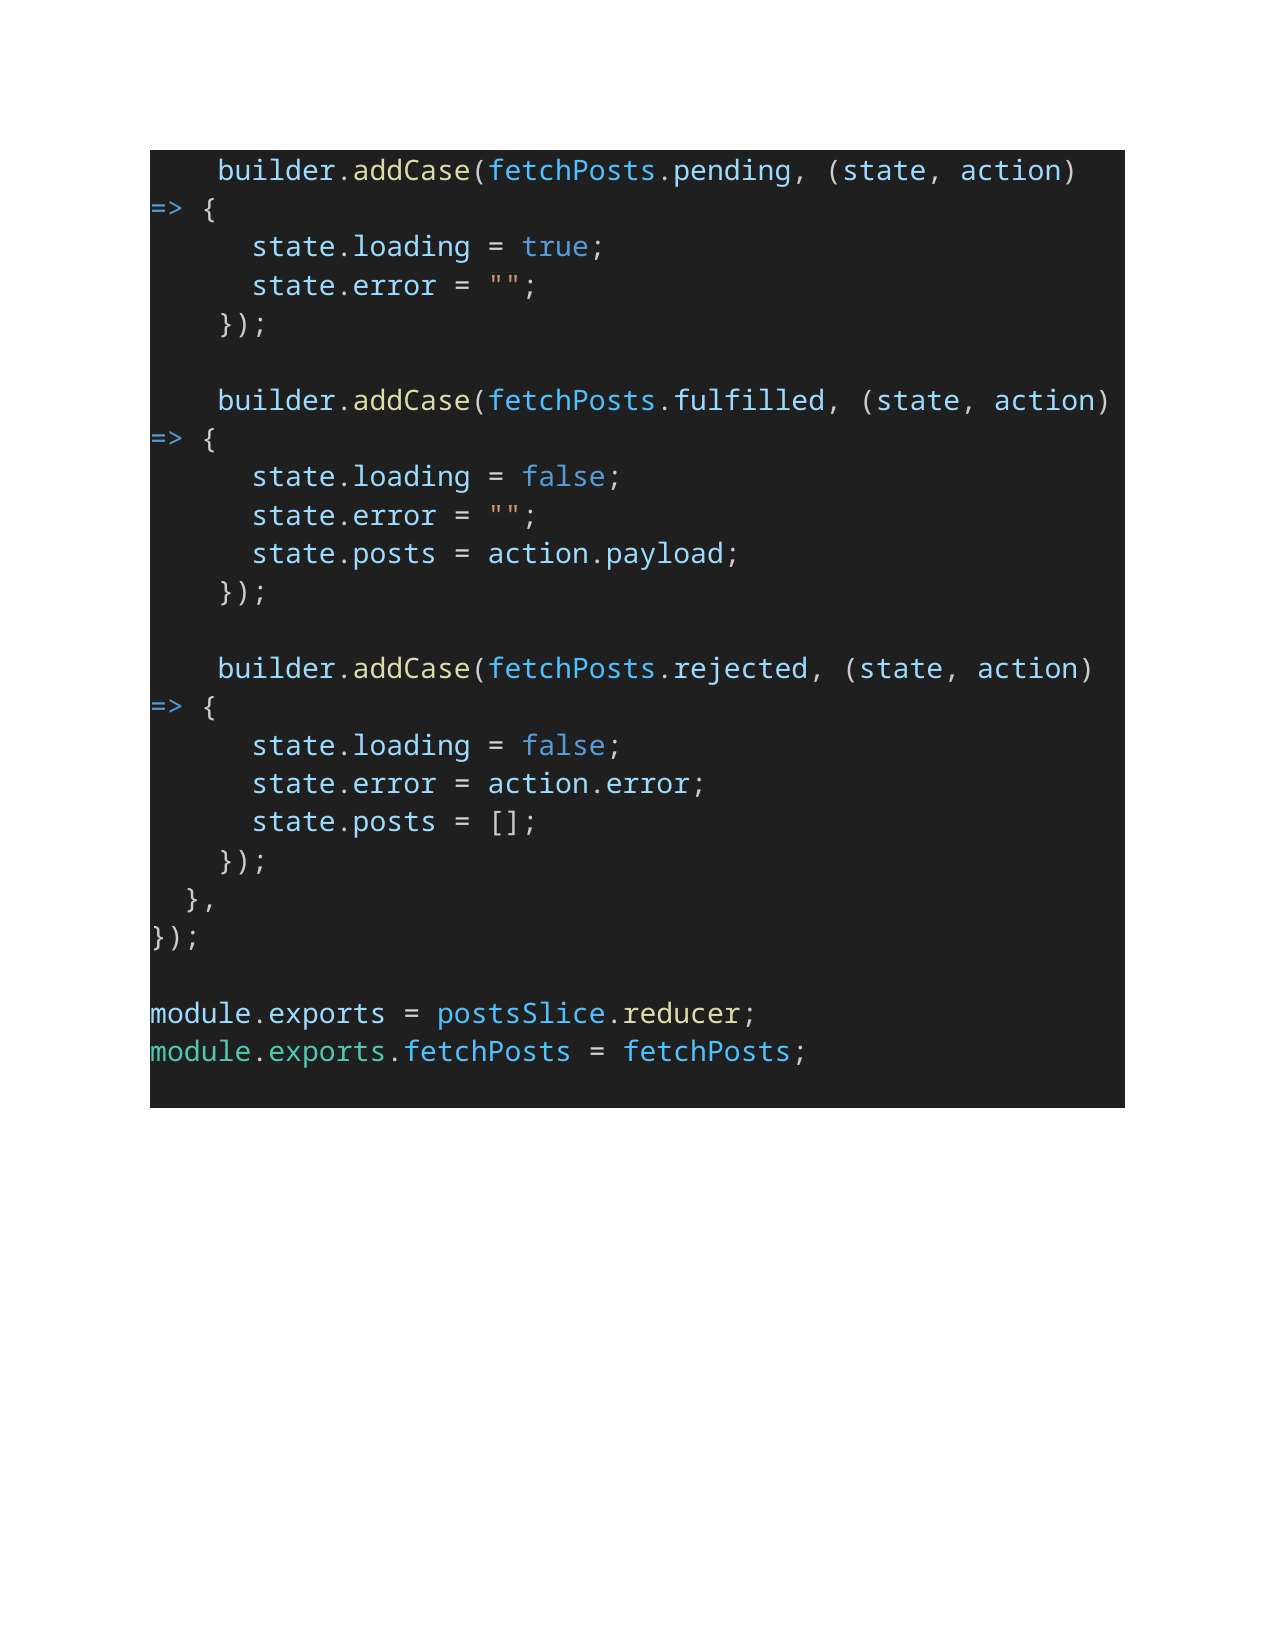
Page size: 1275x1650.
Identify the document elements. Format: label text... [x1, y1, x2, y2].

text }); [150, 840, 1125, 878]
text }); [150, 917, 1125, 955]
text }); [150, 303, 1125, 342]
text state.error = action.error; [150, 763, 1125, 802]
text module.exports.fetchPosts = fetchPosts; [150, 1032, 1125, 1070]
text state.loading = true; [150, 227, 1125, 265]
text state.error = ""; [150, 495, 1125, 533]
text state.loading = false; [150, 457, 1125, 495]
text state.error = ""; [150, 265, 1125, 303]
text module.exports = postsSlice.reducer; [150, 993, 1125, 1032]
text state.loading = false; [150, 725, 1125, 763]
text builder.addCase(fetchPosts.fulfilled, (state, action) => { [150, 380, 1125, 457]
text builder.addCase(fetchPosts.pending, (state, action) => { [150, 150, 1125, 227]
text state.posts = action.payload; [150, 533, 1125, 572]
text }); [150, 572, 1125, 610]
text state.posts = []; [150, 802, 1125, 840]
text builder.addCase(fetchPosts.rejected, (state, action) => { [150, 648, 1125, 725]
text }, [150, 878, 1125, 917]
